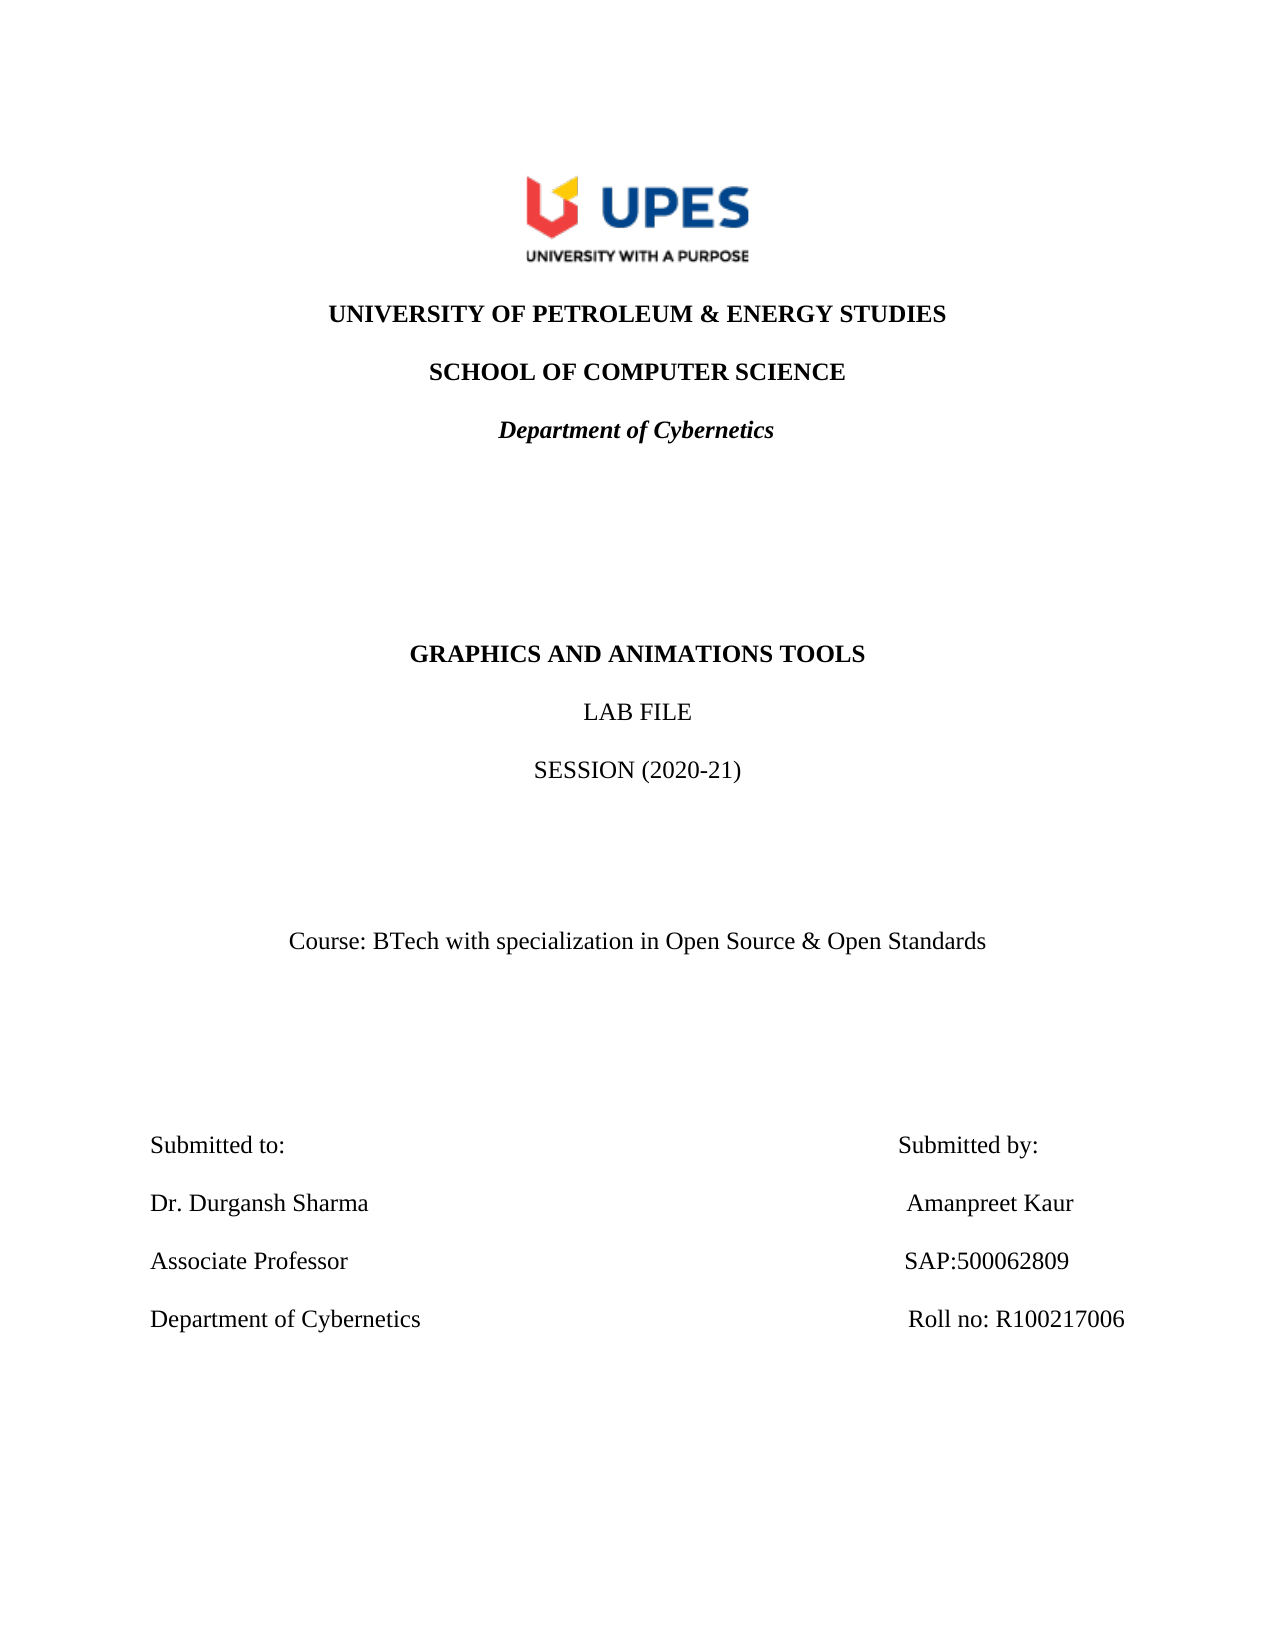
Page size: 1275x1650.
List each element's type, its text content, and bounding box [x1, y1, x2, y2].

text Submitted to: Submitted by: [150, 1130, 1125, 1158]
text Department of Cybernetics Roll no: R100217006 [150, 1304, 1125, 1333]
text Dr. Durgansh Sharma Amanpreet Kaur [150, 1188, 1125, 1217]
text Associate Professor SAP:500062809 [150, 1246, 1125, 1274]
text SCHOOL OF COMPUTER SCIENCE [150, 357, 1125, 386]
text SESSION (2020-21) [150, 755, 1125, 784]
text LAB FILE [150, 697, 1125, 726]
text GRAPHICS AND ANIMATIONS TOOLS [150, 639, 1125, 668]
text UNIVERSITY OF PETROLEUM & ENERGY STUDIES [150, 299, 1125, 328]
text Department of Cybernetics [150, 415, 1125, 444]
text Course: BTech with specialization in Open Source & Open Standards [150, 926, 1125, 955]
picture [526, 175, 749, 271]
